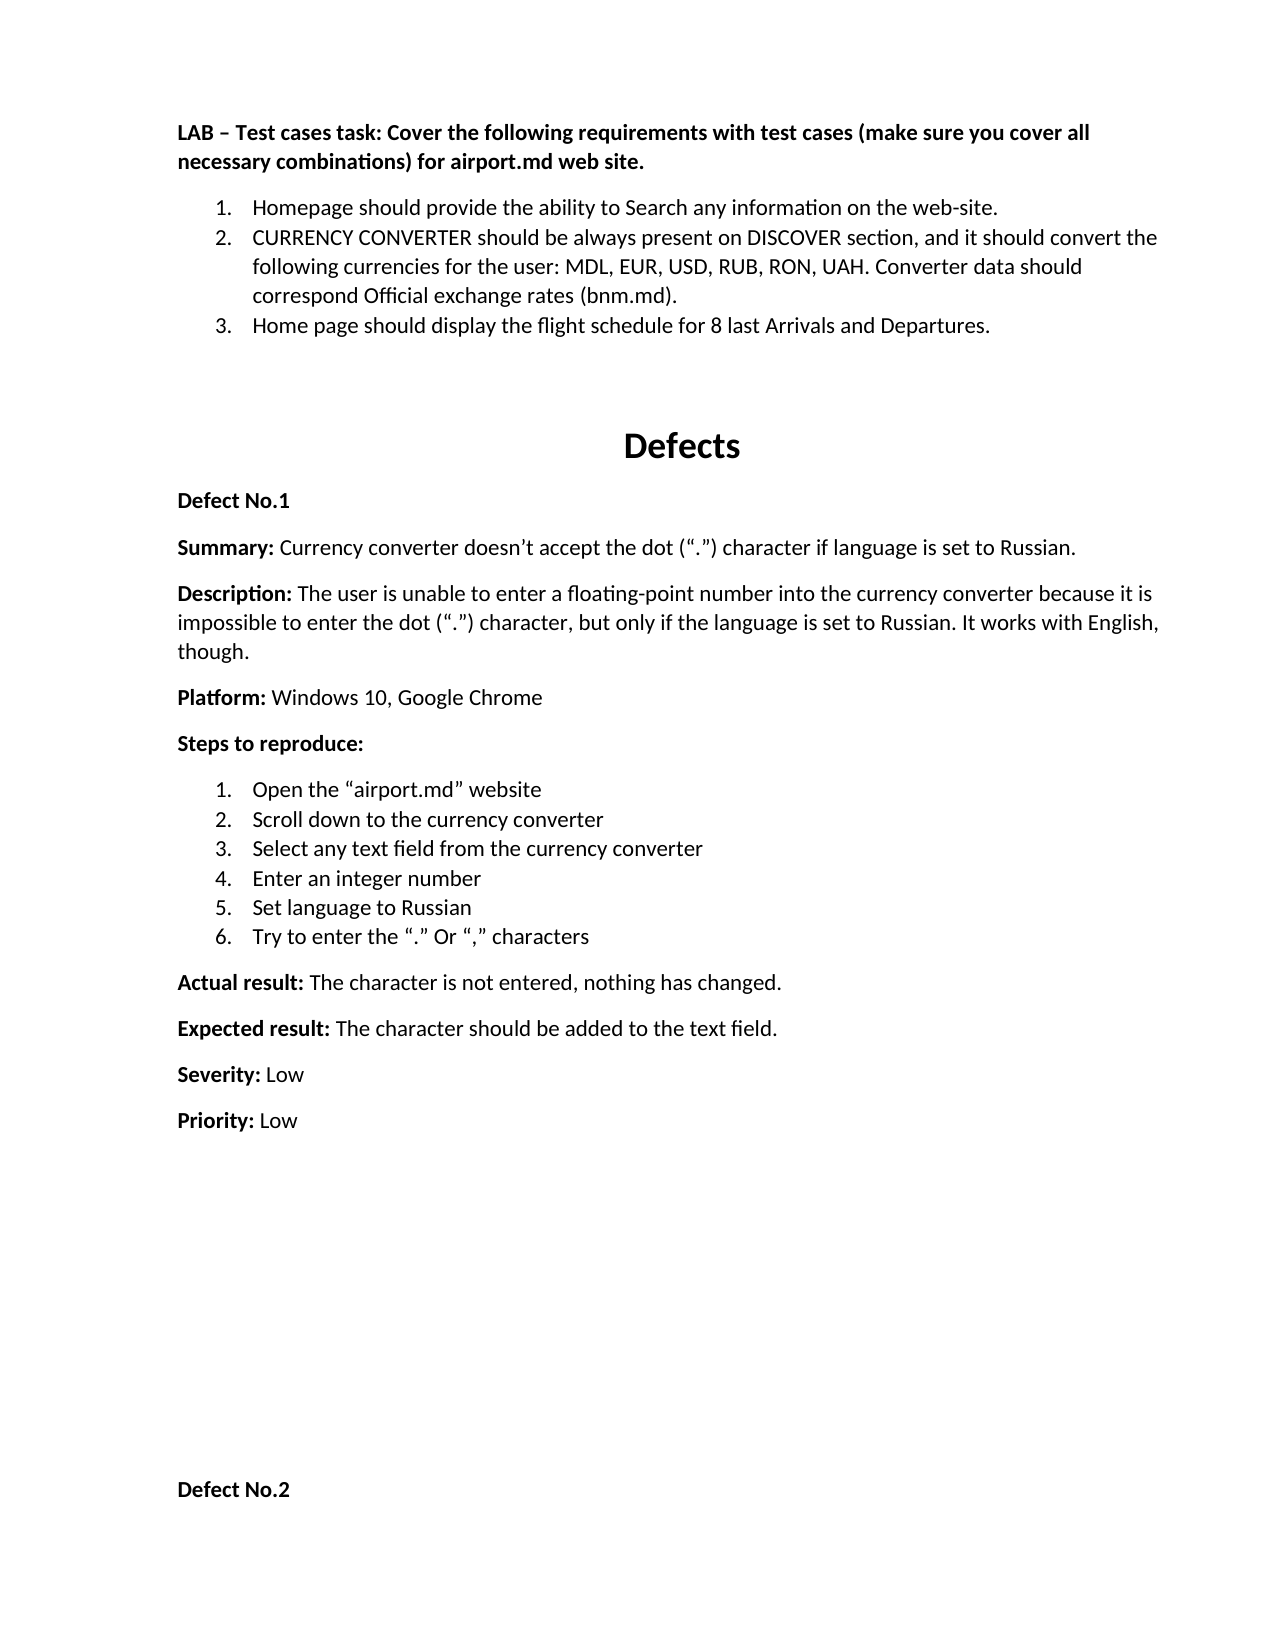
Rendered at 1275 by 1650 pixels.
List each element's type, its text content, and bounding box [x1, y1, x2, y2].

list Try to enter the “.” Or “,” characters [215, 922, 1186, 951]
list CURRENCY CONVERTER should be always present on DISCOVER section, and it should convert the following currencies for the user: MDL, EUR, USD, RUB, RON, UAH. Converter data should correspond Official exchange rates (bnm.md). [215, 223, 1186, 310]
text Description: The user is unable to enter a floating-point number into the currency converter because it is impossible to enter the dot (“.”) character, but only if the language is set to Russian. It works with English, though. [177, 579, 1186, 666]
text Steps to reproduce: [177, 729, 1186, 758]
text Defect No.1 [177, 487, 1186, 515]
list Enter an integer number [215, 864, 1186, 892]
text Defects [177, 422, 1186, 468]
list Scroll down to the currency converter [215, 805, 1186, 833]
text Expected result: The character should be added to the text field. [177, 1014, 1186, 1043]
list Select any text field from the currency converter [215, 834, 1186, 862]
text Summary: Currency converter doesn’t accept the dot (“.”) character if language is set to Russian. [177, 533, 1186, 561]
list Home page should display the flight schedule for 8 last Arrivals and Departures. [215, 311, 1186, 339]
text Priority: Low [177, 1107, 1186, 1135]
list Set language to Russian [215, 893, 1186, 921]
text Platform: Windows 10, Google Chrome [177, 683, 1186, 712]
text Defect No.2 [177, 1475, 1186, 1503]
text LAB – Test cases task: Cover the following requirements with test cases (make sure you cover all necessary combinations) for airport.md web site. [177, 118, 1186, 176]
list Homepage should provide the ability to Search any information on the web-site. [215, 193, 1186, 222]
text Severity: Low [177, 1061, 1186, 1089]
text Actual result: The character is not entered, nothing has changed. [177, 968, 1186, 997]
list Open the “airport.md” website [215, 776, 1186, 804]
